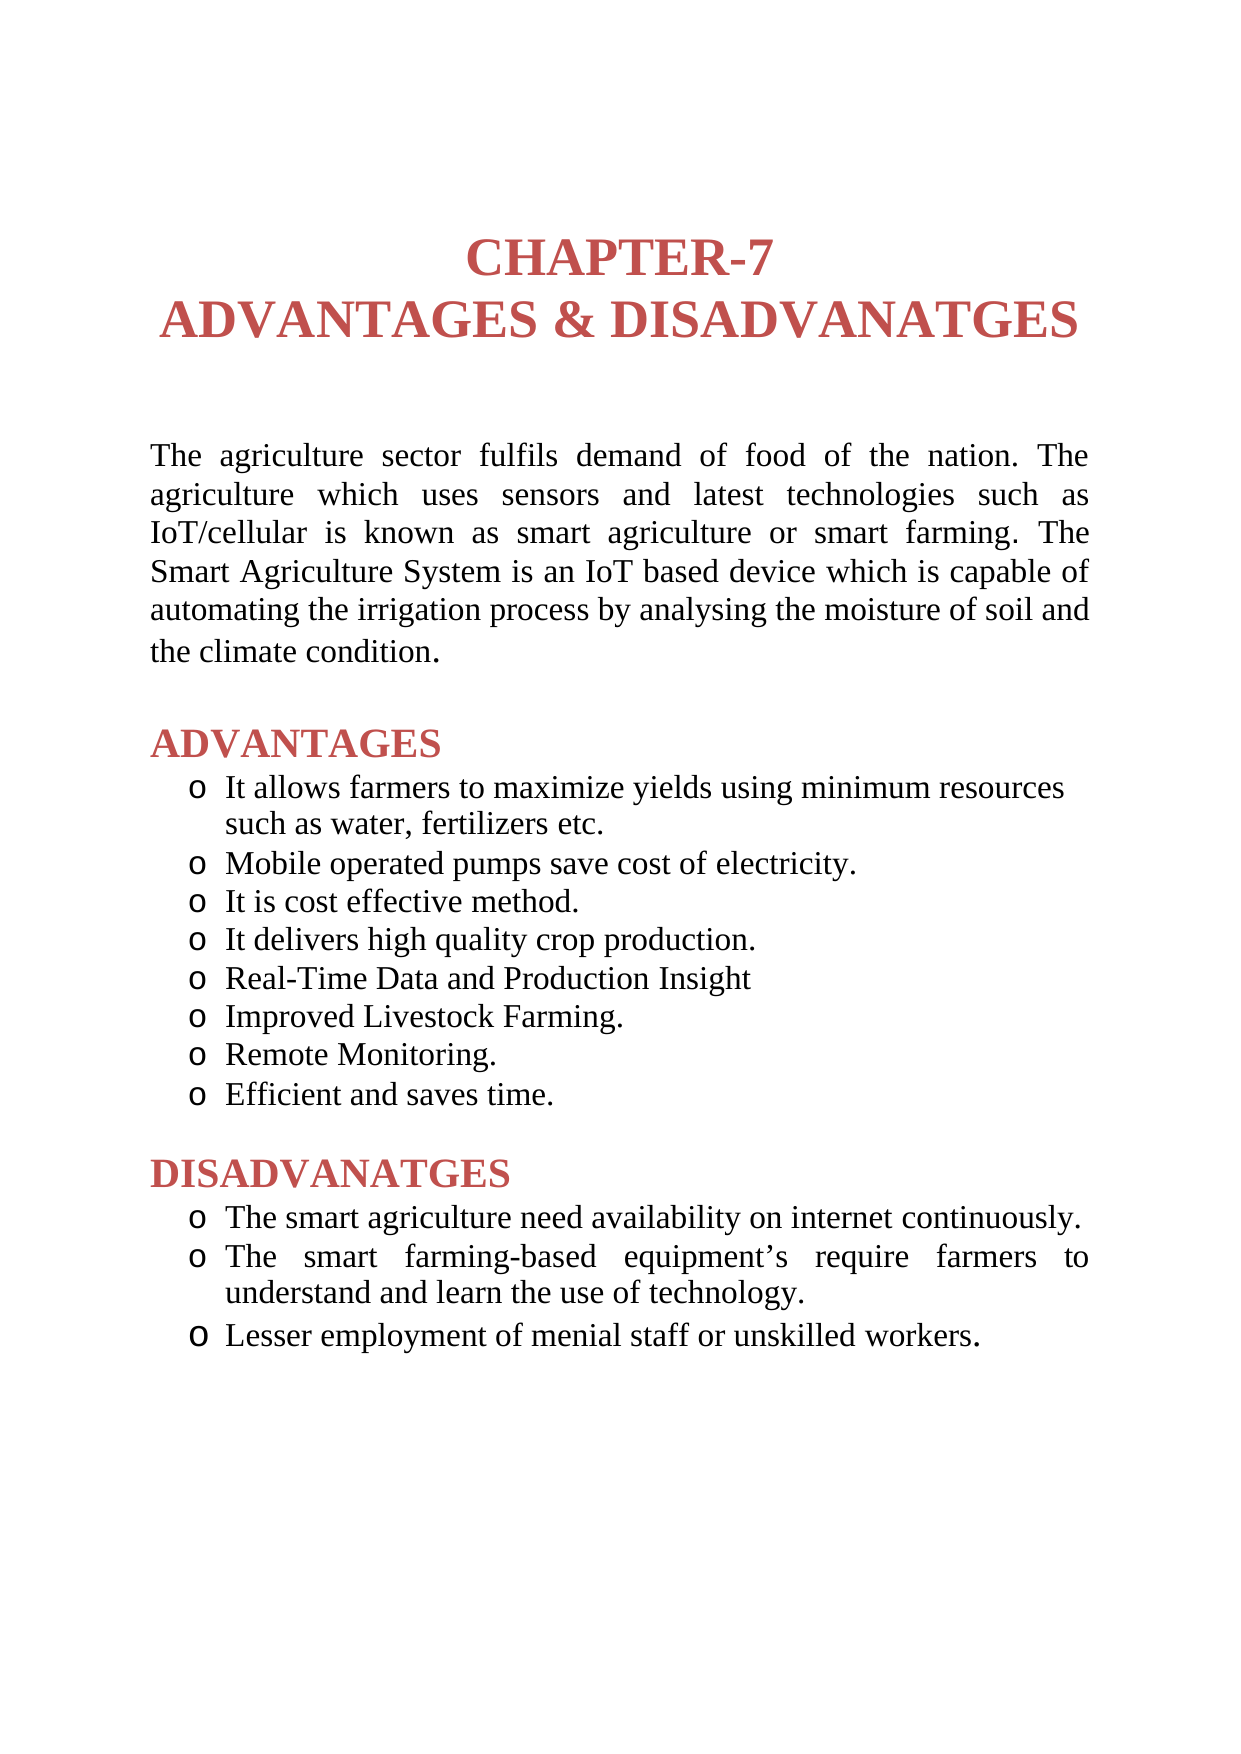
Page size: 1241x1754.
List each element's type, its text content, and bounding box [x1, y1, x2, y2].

text ADVANTAGES [150, 719, 1109, 767]
list It delivers high quality crop production. [187, 920, 1109, 958]
list Real-Time Data and Production Insight [187, 958, 1109, 997]
list Lesser employment of menial staff or unskilled workers. [187, 1311, 1109, 1357]
text CHAPTER-7 ADVANTAGES & DISADVANATGES [159, 225, 1082, 349]
list The smart farming-based equipment’s require farmers to understand and learn the use of technology. [187, 1237, 1090, 1310]
list Improved Livestock Farming. [187, 997, 1109, 1035]
list Efficient and saves time. [187, 1073, 1109, 1113]
subtitle DISADVANATGES [150, 1149, 1109, 1197]
text The agriculture sector fulfils demand of food of the nation. The agriculture which uses sensors and latest technologies such as IoT/cellular is known as smart agriculture or smart farming. The Smart Agriculture System is an IoT based device which is capable of automating the irrigation process by analysing the moisture of soil and the climate condition. [150, 436, 1090, 671]
list The smart agriculture need availability on internet continuously. [187, 1197, 1109, 1237]
list Remote Monitoring. [187, 1035, 1109, 1073]
list Mobile operated pumps save cost of electricity. [187, 842, 1109, 882]
list It allows farmers to maximize yields using minimum resources such as water, fertilizers etc. [187, 768, 1089, 842]
list It is cost effective method. [187, 882, 1109, 920]
